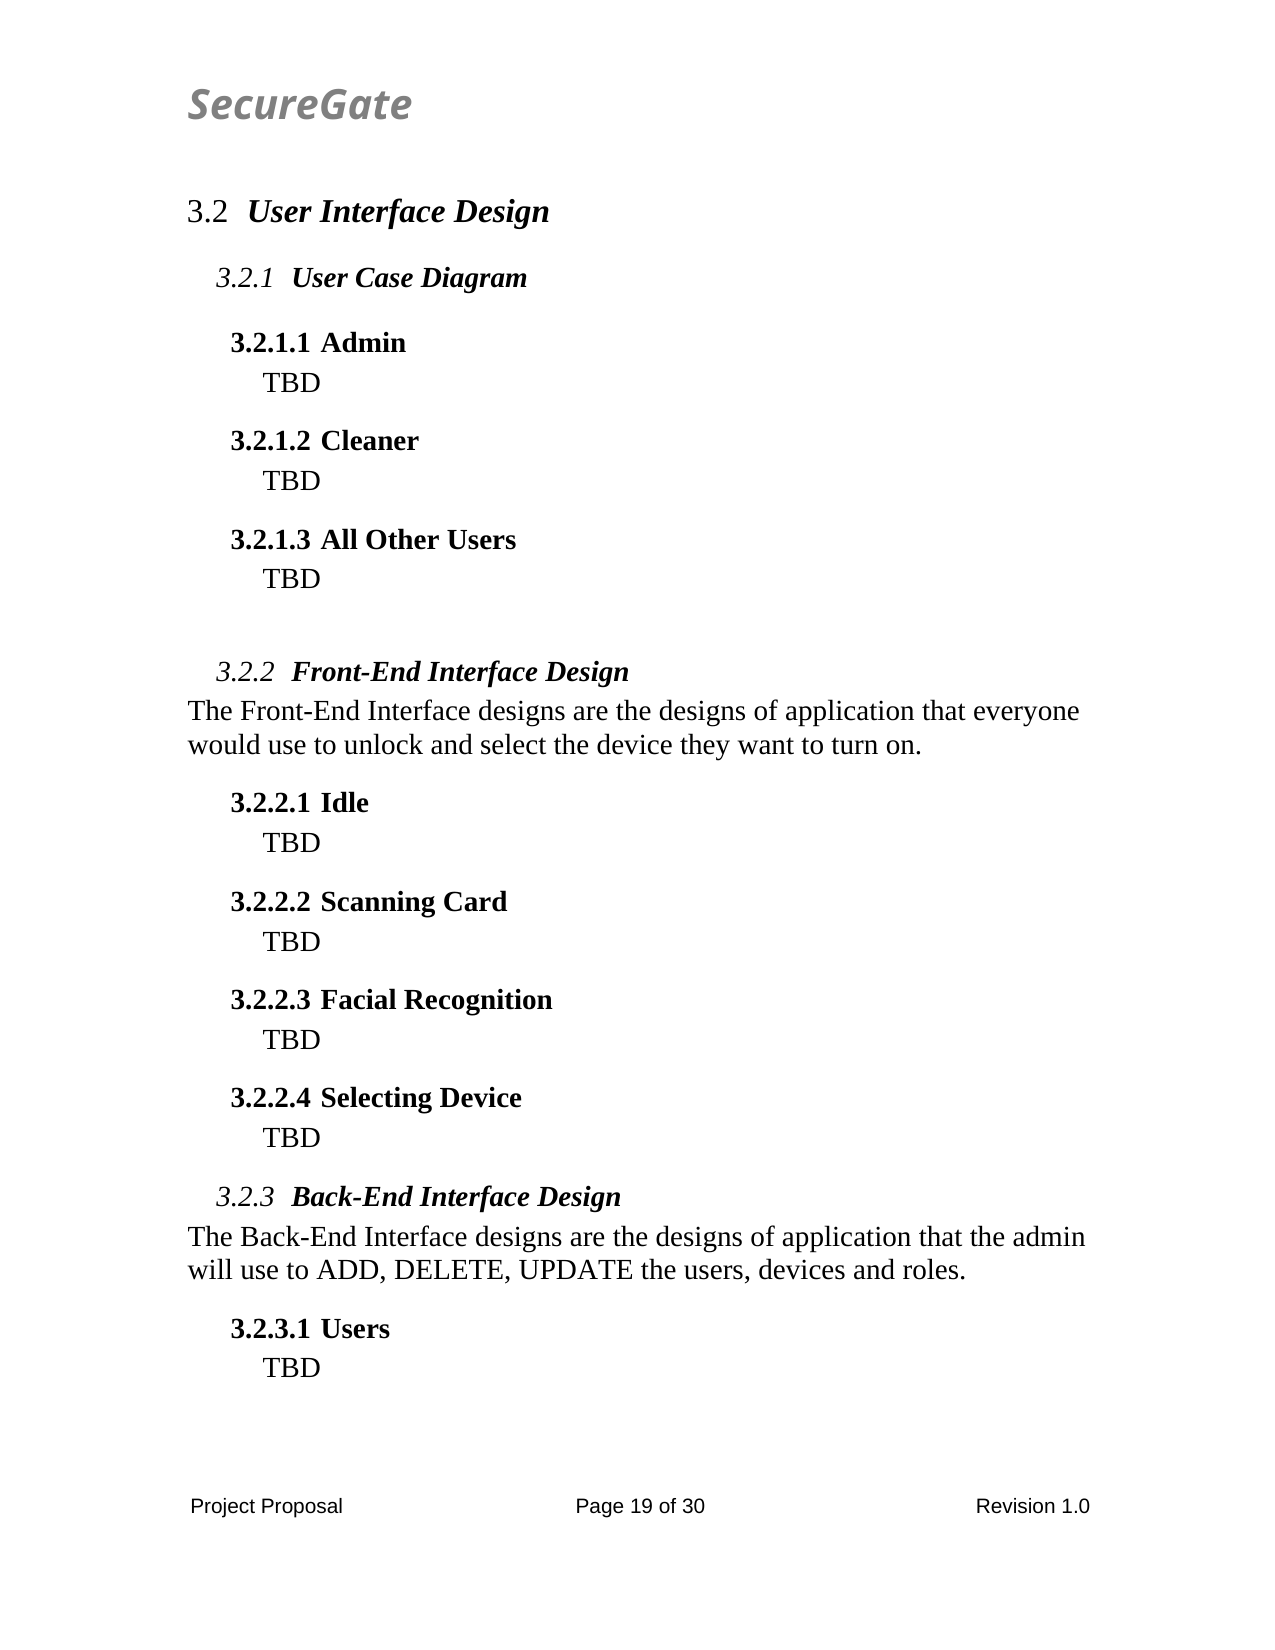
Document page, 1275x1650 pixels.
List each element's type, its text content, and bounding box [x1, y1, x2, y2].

subtitle Idle [230, 786, 1093, 819]
subtitle Admin [230, 325, 1093, 359]
subtitle Back-End Interface Design [216, 1179, 1093, 1212]
text TBD [262, 1120, 1093, 1154]
text The Back-End Interface designs are the designs of application that the admin will use to ADD, DELETE, UPDATE the users, devices and roles. [187, 1219, 1093, 1286]
subtitle Selecting Device [230, 1081, 1093, 1114]
subtitle Users [230, 1311, 1093, 1344]
subtitle Cleaner [230, 423, 1093, 457]
subtitle User Case Diagram [216, 260, 1093, 294]
text TBD [262, 463, 1093, 497]
subtitle All Other Users [230, 522, 1093, 555]
text TBD [262, 825, 1093, 859]
subtitle Facial Recognition [230, 982, 1093, 1016]
subtitle Front-End Interface Design [216, 654, 1093, 687]
text TBD [262, 924, 1093, 957]
subtitle User Interface Design [187, 191, 1093, 229]
text TBD [262, 562, 1093, 595]
text The Front-End Interface designs are the designs of application that everyone would use to unlock and select the device they want to turn on. [187, 693, 1093, 761]
text TBD [262, 365, 1093, 398]
subtitle Scanning Card [230, 884, 1093, 917]
text TBD [262, 1022, 1093, 1056]
text TBD [262, 1351, 1093, 1384]
